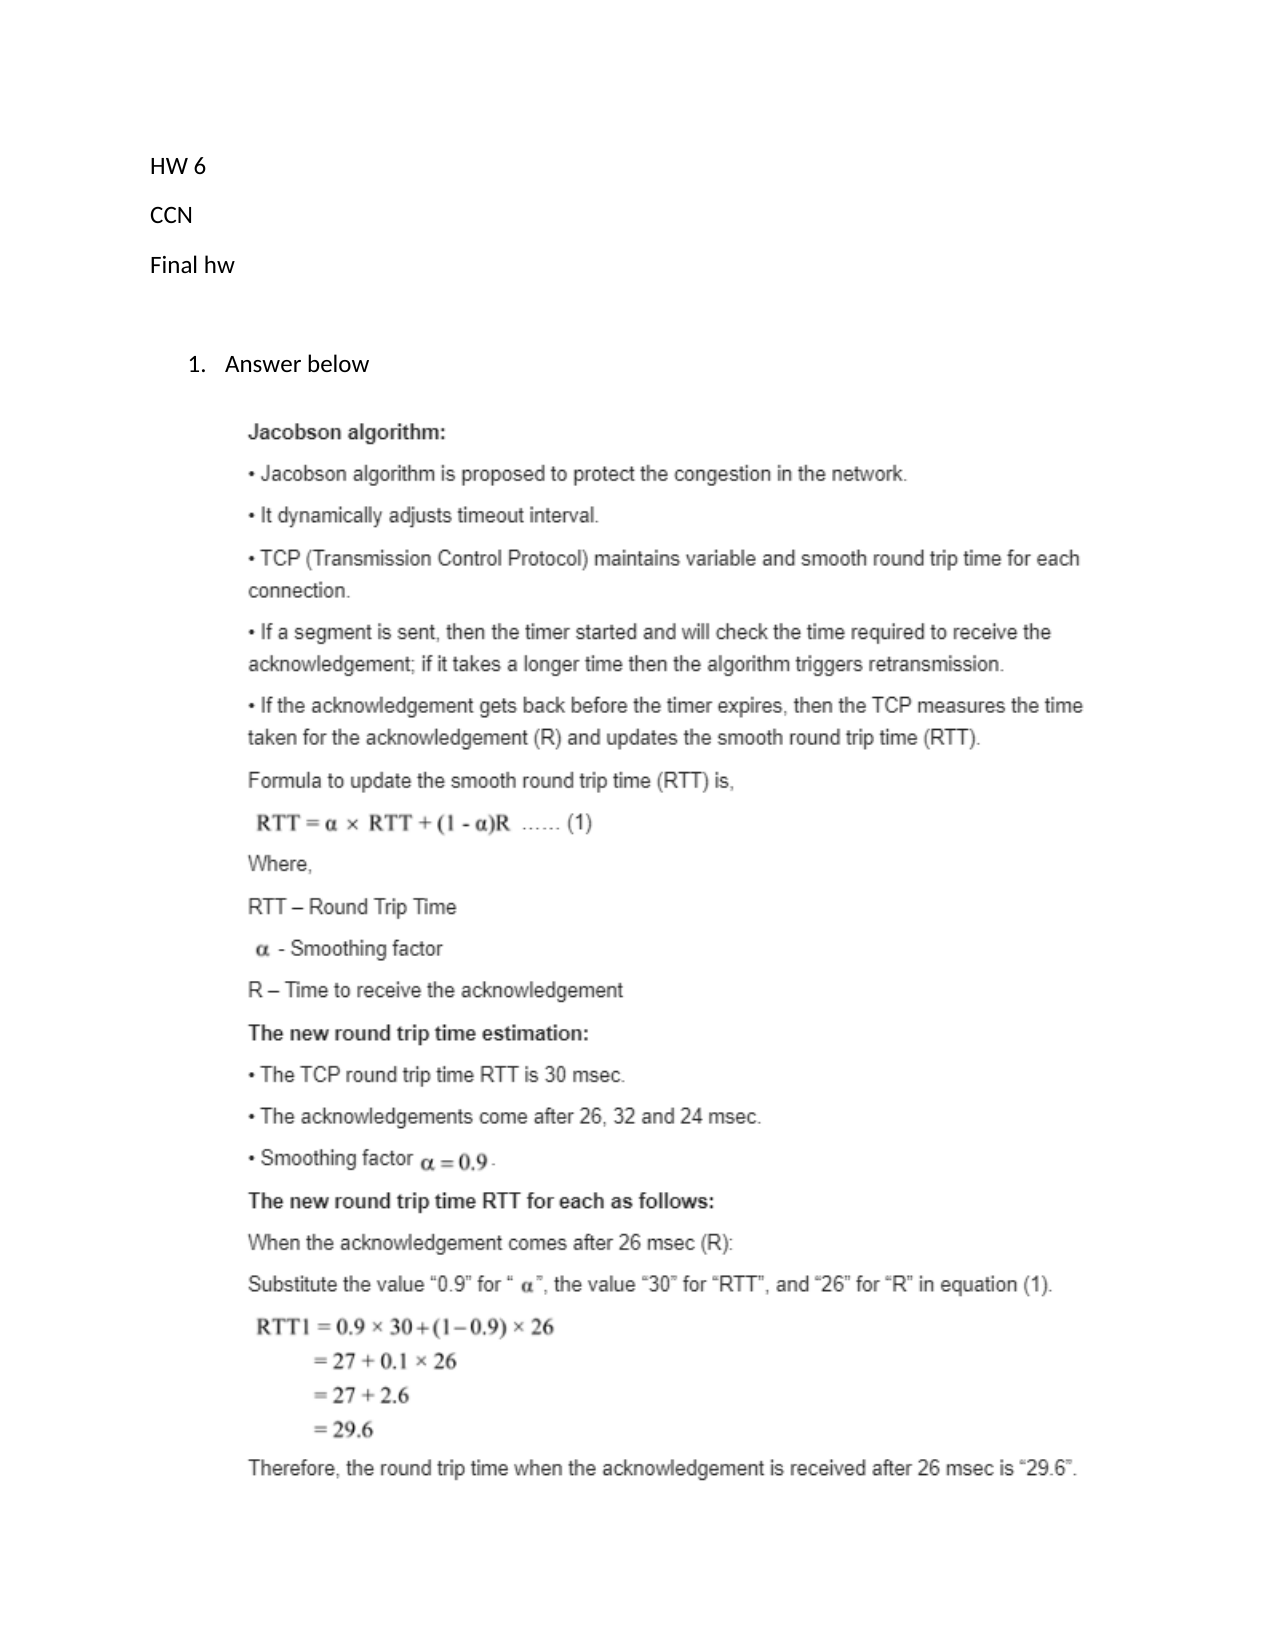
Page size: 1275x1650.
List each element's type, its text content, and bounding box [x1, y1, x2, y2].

text Final hw [150, 249, 1125, 280]
text HW 6 [150, 150, 1125, 181]
text CCN [150, 199, 1125, 230]
picture [225, 414, 1130, 1498]
list Answer below [187, 348, 1125, 379]
